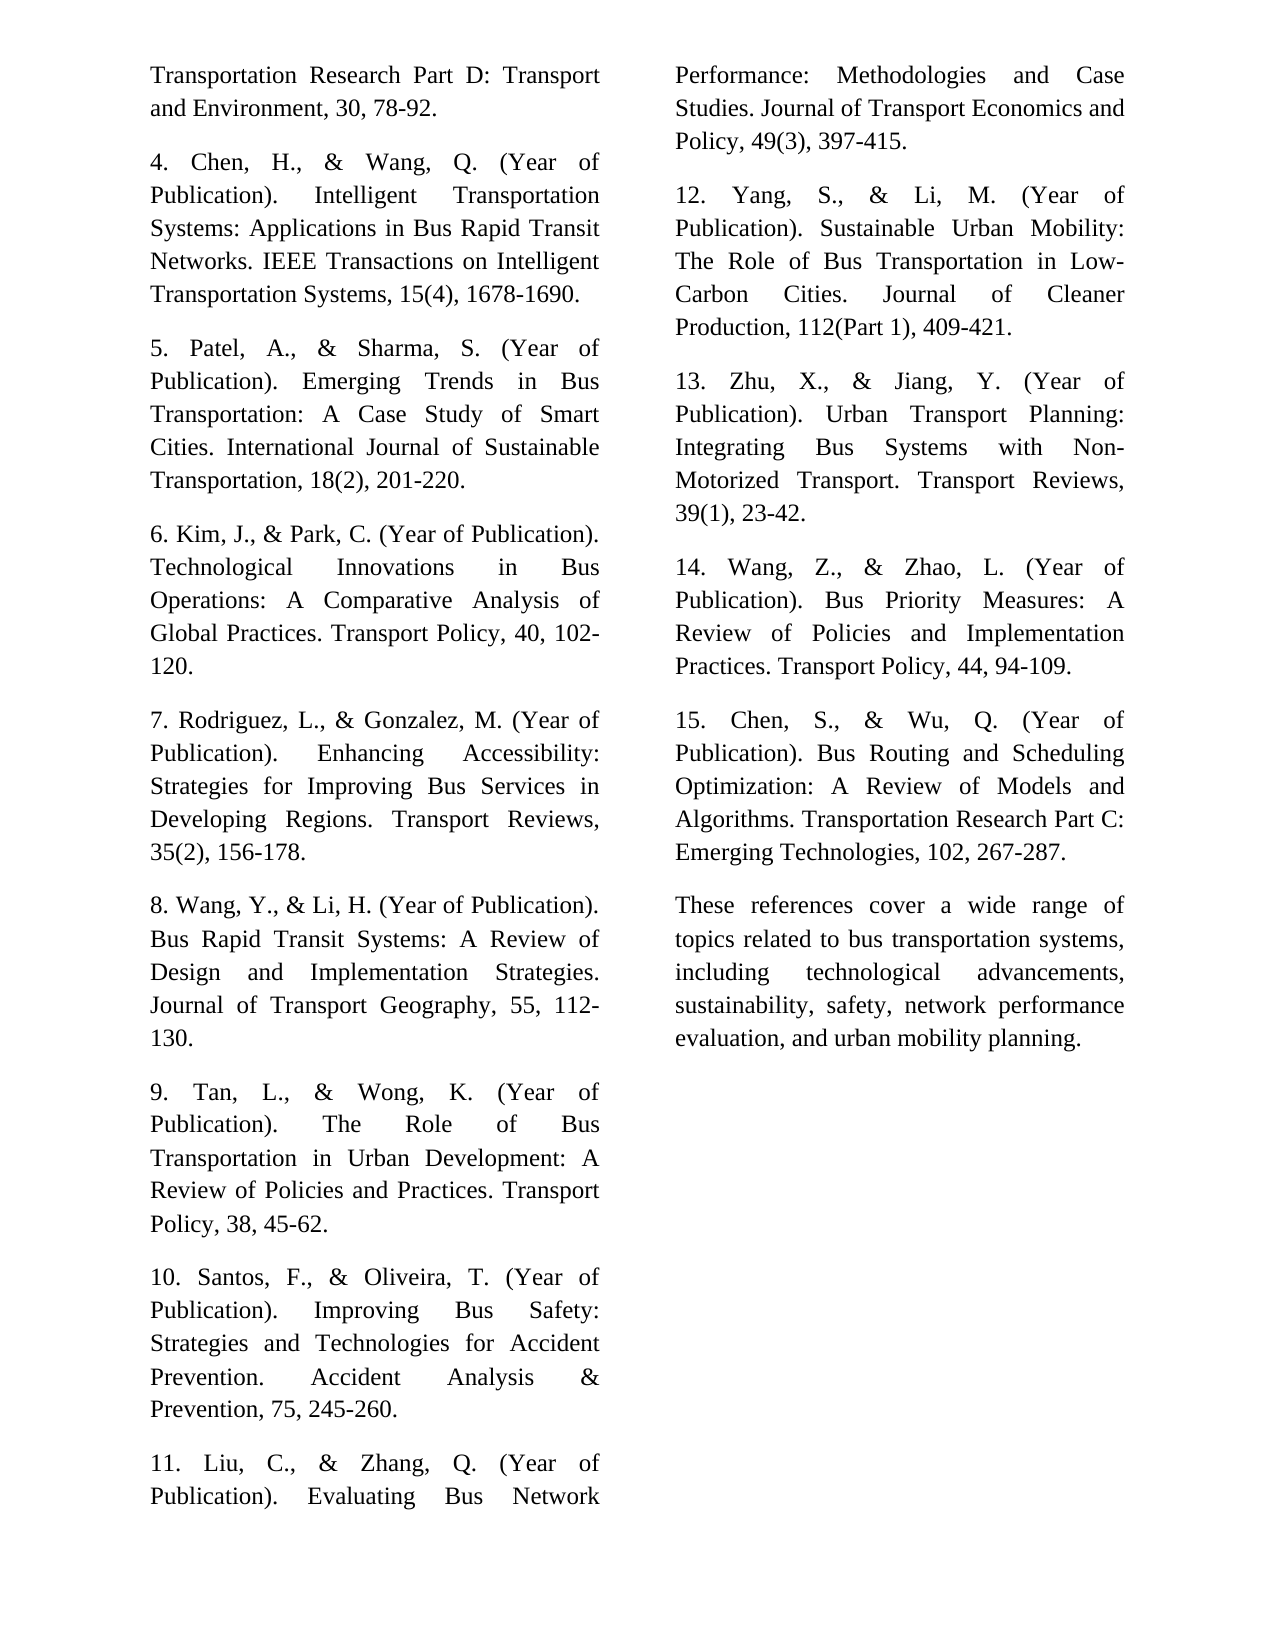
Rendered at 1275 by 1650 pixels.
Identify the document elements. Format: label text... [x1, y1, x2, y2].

text 7. Rodriguez, L., & Gonzalez, M. (Year of Publication). Enhancing Accessibility: Strategies for Improving Bus Services in Developing Regions. Transport Reviews, 35(2), 156-178. [150, 705, 600, 866]
text 9. Tan, L., & Wong, K. (Year of Publication). The Role of Bus Transportation in Urban Development: A Review of Policies and Practices. Transport Policy, 38, 45-62. [150, 1077, 600, 1237]
text 14. Wang, Z., & Zhao, L. (Year of Publication). Bus Priority Measures: A Review of Policies and Implementation Practices. Transport Policy, 44, 94-109. [675, 552, 1125, 679]
text 5. Patel, A., & Sharma, S. (Year of Publication). Emerging Trends in Bus Transportation: A Case Study of Smart Cities. International Journal of Sustainable Transportation, 18(2), 201-220. [150, 333, 600, 494]
text 15. Chen, S., & Wu, Q. (Year of Publication). Bus Routing and Scheduling Optimization: A Review of Models and Algorithms. Transportation Research Part C: Emerging Technologies, 102, 267-287. [675, 705, 1125, 866]
text 13. Zhu, X., & Jiang, Y. (Year of Publication). Urban Transport Planning: Integrating Bus Systems with Non-Motorized Transport. Transport Reviews, 39(1), 23-42. [675, 366, 1125, 527]
text 8. Wang, Y., & Li, H. (Year of Publication). Bus Rapid Transit Systems: A Review of Design and Implementation Strategies. Journal of Transport Geography, 55, 112-130. [150, 891, 600, 1051]
text 6. Kim, J., & Park, C. (Year of Publication). Technological Innovations in Bus Operations: A Comparative Analysis of Global Practices. Transport Policy, 40, 102-120. [150, 519, 600, 679]
text 12. Yang, S., & Li, M. (Year of Publication). Sustainable Urban Mobility: The Role of Bus Transportation in Low-Carbon Cities. Journal of Cleaner Production, 112(Part 1), 409-421. [675, 180, 1125, 341]
text 11. Liu, C., & Zhang, Q. (Year of Publication). Evaluating Bus Network Performance: Methodologies and Case Studies. Journal of Transport Economics and Policy, 49(3), 397-415. [675, 60, 1125, 155]
text 11. Liu, C., & Zhang, Q. (Year of Publication). Evaluating Bus Network Performance: Methodologies and Case Studies. Journal of Transport Economics and Policy, 49(3), 397-415. [150, 1448, 600, 1510]
text 4. Chen, H., & Wang, Q. (Year of Publication). Intelligent Transportation Systems: Applications in Bus Rapid Transit Networks. IEEE Transactions on Intelligent Transportation Systems, 15(4), 1678-1690. [150, 147, 600, 308]
text These references cover a wide range of topics related to bus transportation systems, including technological advancements, sustainability, safety, network performance evaluation, and urban mobility planning. [675, 891, 1125, 1051]
text 10. Santos, F., & Oliveira, T. (Year of Publication). Improving Bus Safety: Strategies and Technologies for Accident Prevention. Accident Analysis & Prevention, 75, 245-260. [150, 1262, 600, 1423]
